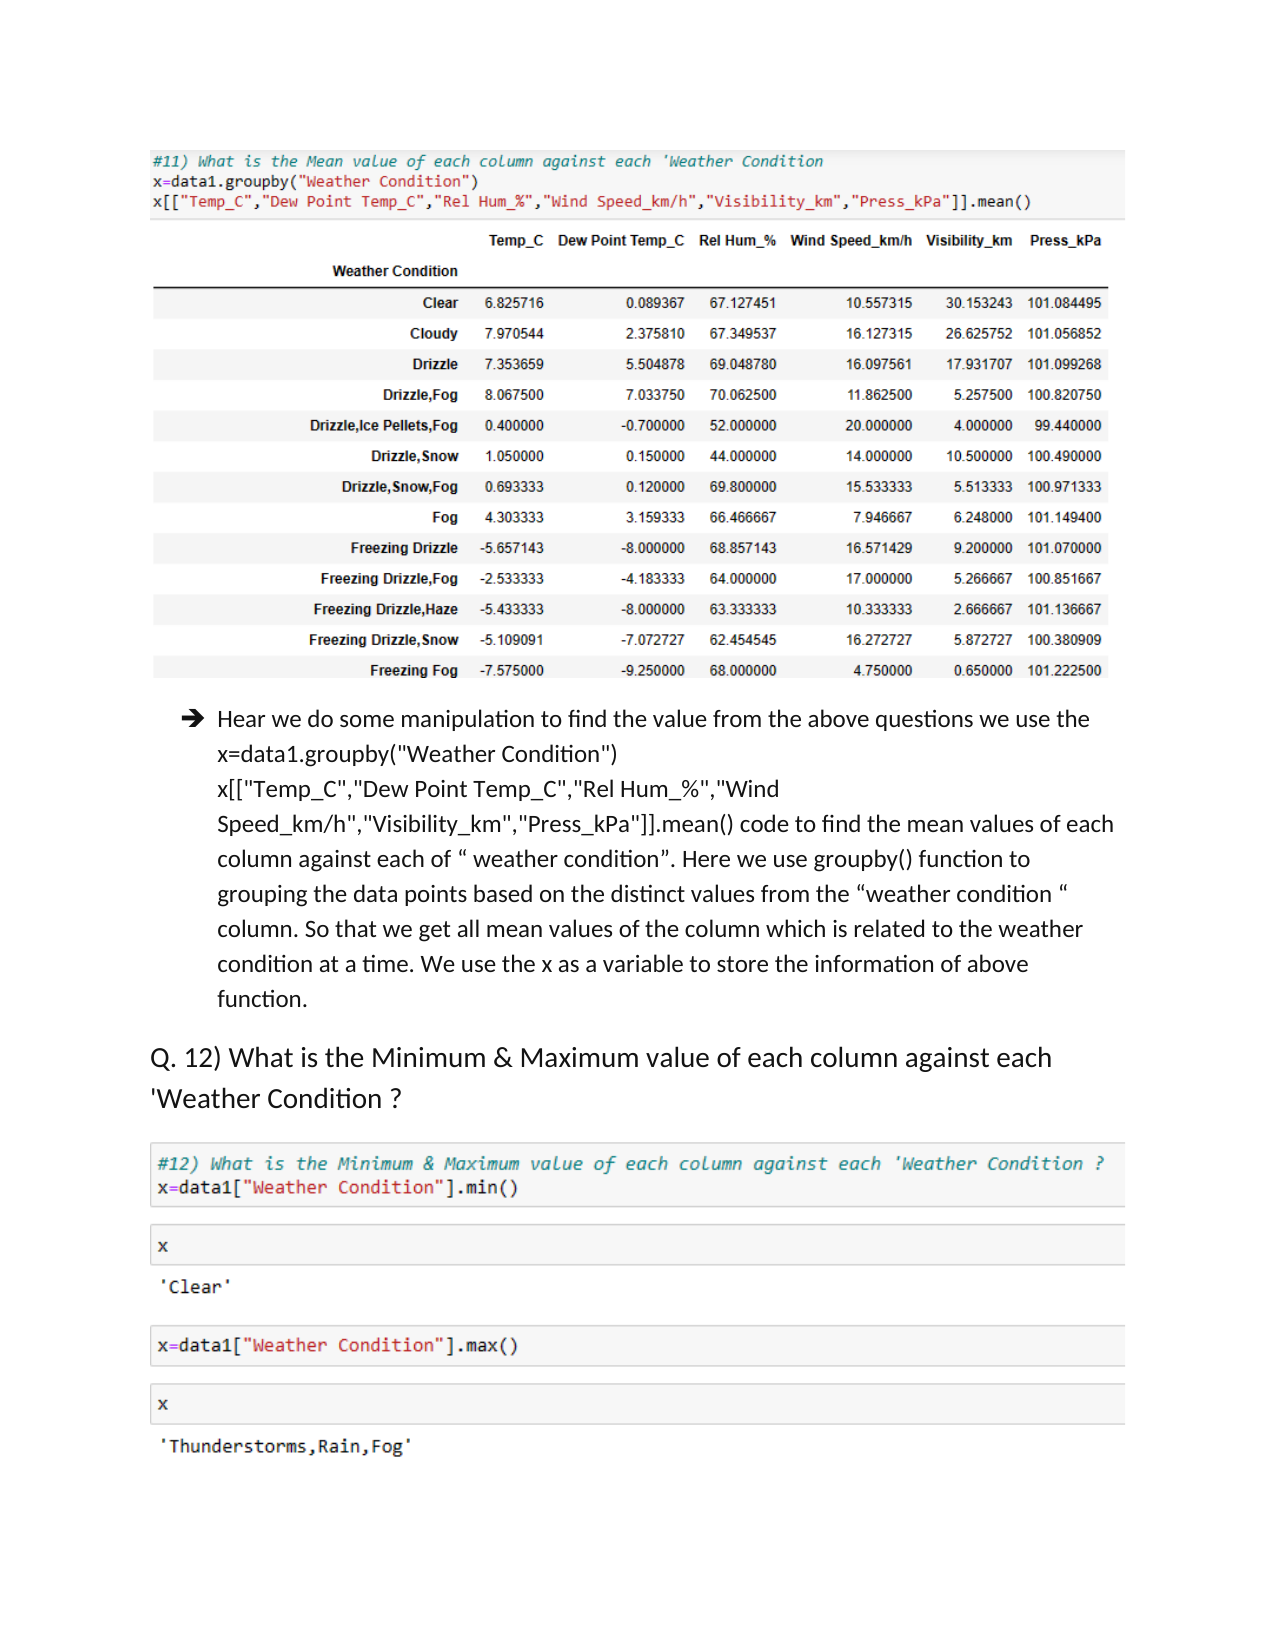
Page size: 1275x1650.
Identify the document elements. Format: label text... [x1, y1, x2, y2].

list Hear we do some manipulation to find the value from the above questions we use the x=data1.groupby("Weather Condition") [179, 703, 1125, 768]
list x[["Temp_C","Dew Point Temp_C","Rel Hum_%","Wind Speed_km/h","Visibility_km","Press_kPa"]].mean() code to find the mean values of each column against each of “ weather condition”. Here we use groupby() function to grouping the data points based on the distinct values from the “weather condition “ column. So that we get all mean values of the column which is related to the weather condition at a time. We use the x as a variable to store the information of above function. [217, 773, 1125, 1013]
text Q. 12) What is the Minimum & Maximum value of each column against each 'Weather Condition ? [150, 1039, 1125, 1115]
picture [150, 1141, 1125, 1479]
picture [150, 150, 1125, 678]
